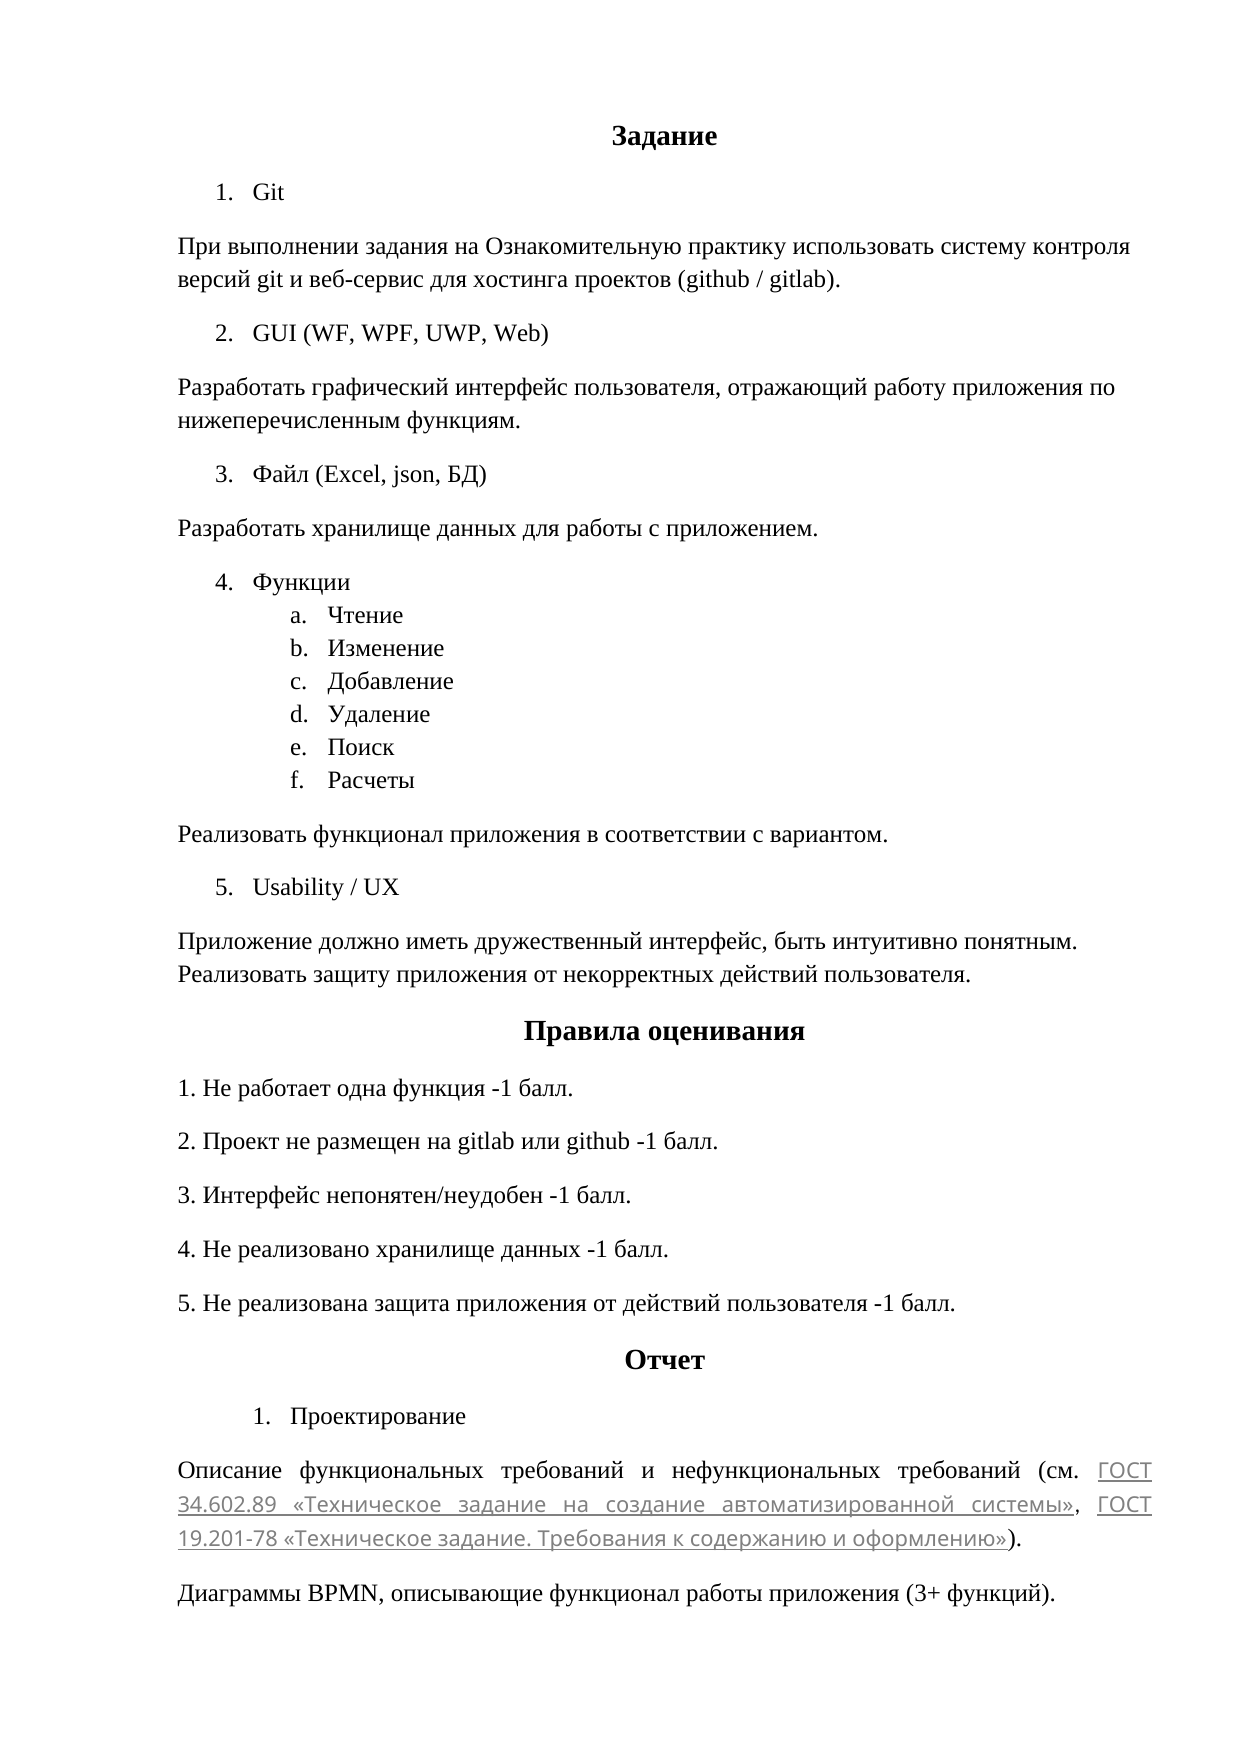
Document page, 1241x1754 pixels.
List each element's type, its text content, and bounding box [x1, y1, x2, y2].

list Функции [215, 567, 1152, 595]
text Разработать графический интерфейс пользователя, отражающий работу приложения по нижеперечисленным функциям. [177, 372, 1152, 434]
text Отчет [177, 1342, 1152, 1375]
list Проектирование [252, 1401, 1152, 1430]
list Чтение [290, 600, 1152, 628]
text Задание [177, 118, 1152, 152]
text 1. Не работает одна функция -1 балл. [177, 1073, 1152, 1101]
list GUI (WF, WPF, UWP, Web) [215, 318, 1152, 347]
list Файл (Excel, json, БД) [215, 459, 1152, 488]
text Диаграммы BPMN, описывающие функционал работы приложения (3+ функций). [177, 1578, 1152, 1607]
text Правила оценивания [177, 1013, 1152, 1047]
text Разработать хранилище данных для работы с приложением. [177, 513, 1152, 542]
text Описание функциональных требований и нефункциональных требований (см. ГОСТ 34.602.89 «Техническое задание на создание автоматизированной системы», ГОСТ 19.201-78 «Техническое задание. Требования к содержанию и оформлению»). [177, 1455, 1152, 1553]
text При выполнении задания на Ознакомительную практику использовать систему контроля версий git и веб-сервис для хостинга проектов (github / gitlab). [177, 231, 1152, 293]
text 5. Не реализована защита приложения от действий пользователя -1 балл. [177, 1288, 1152, 1317]
text Реализовать функционал приложения в соответствии с вариантом. [177, 819, 1152, 847]
list Удаление [290, 699, 1152, 727]
text 4. Не реализовано хранилище данных -1 балл. [177, 1234, 1152, 1263]
text 3. Интерфейс непонятен/неудобен -1 балл. [177, 1180, 1152, 1209]
text 2. Проект не размещен на gitlab или github -1 балл. [177, 1126, 1152, 1155]
list Поиск [290, 732, 1152, 761]
list Добавление [290, 666, 1152, 694]
list Расчеты [290, 765, 1152, 793]
list Git [215, 177, 1152, 206]
list Usability / UX [215, 872, 1152, 901]
list Изменение [290, 633, 1152, 661]
text Приложение должно иметь дружественный интерфейс, быть интуитивно понятным. Реализовать защиту приложения от некорректных действий пользователя. [177, 926, 1152, 988]
